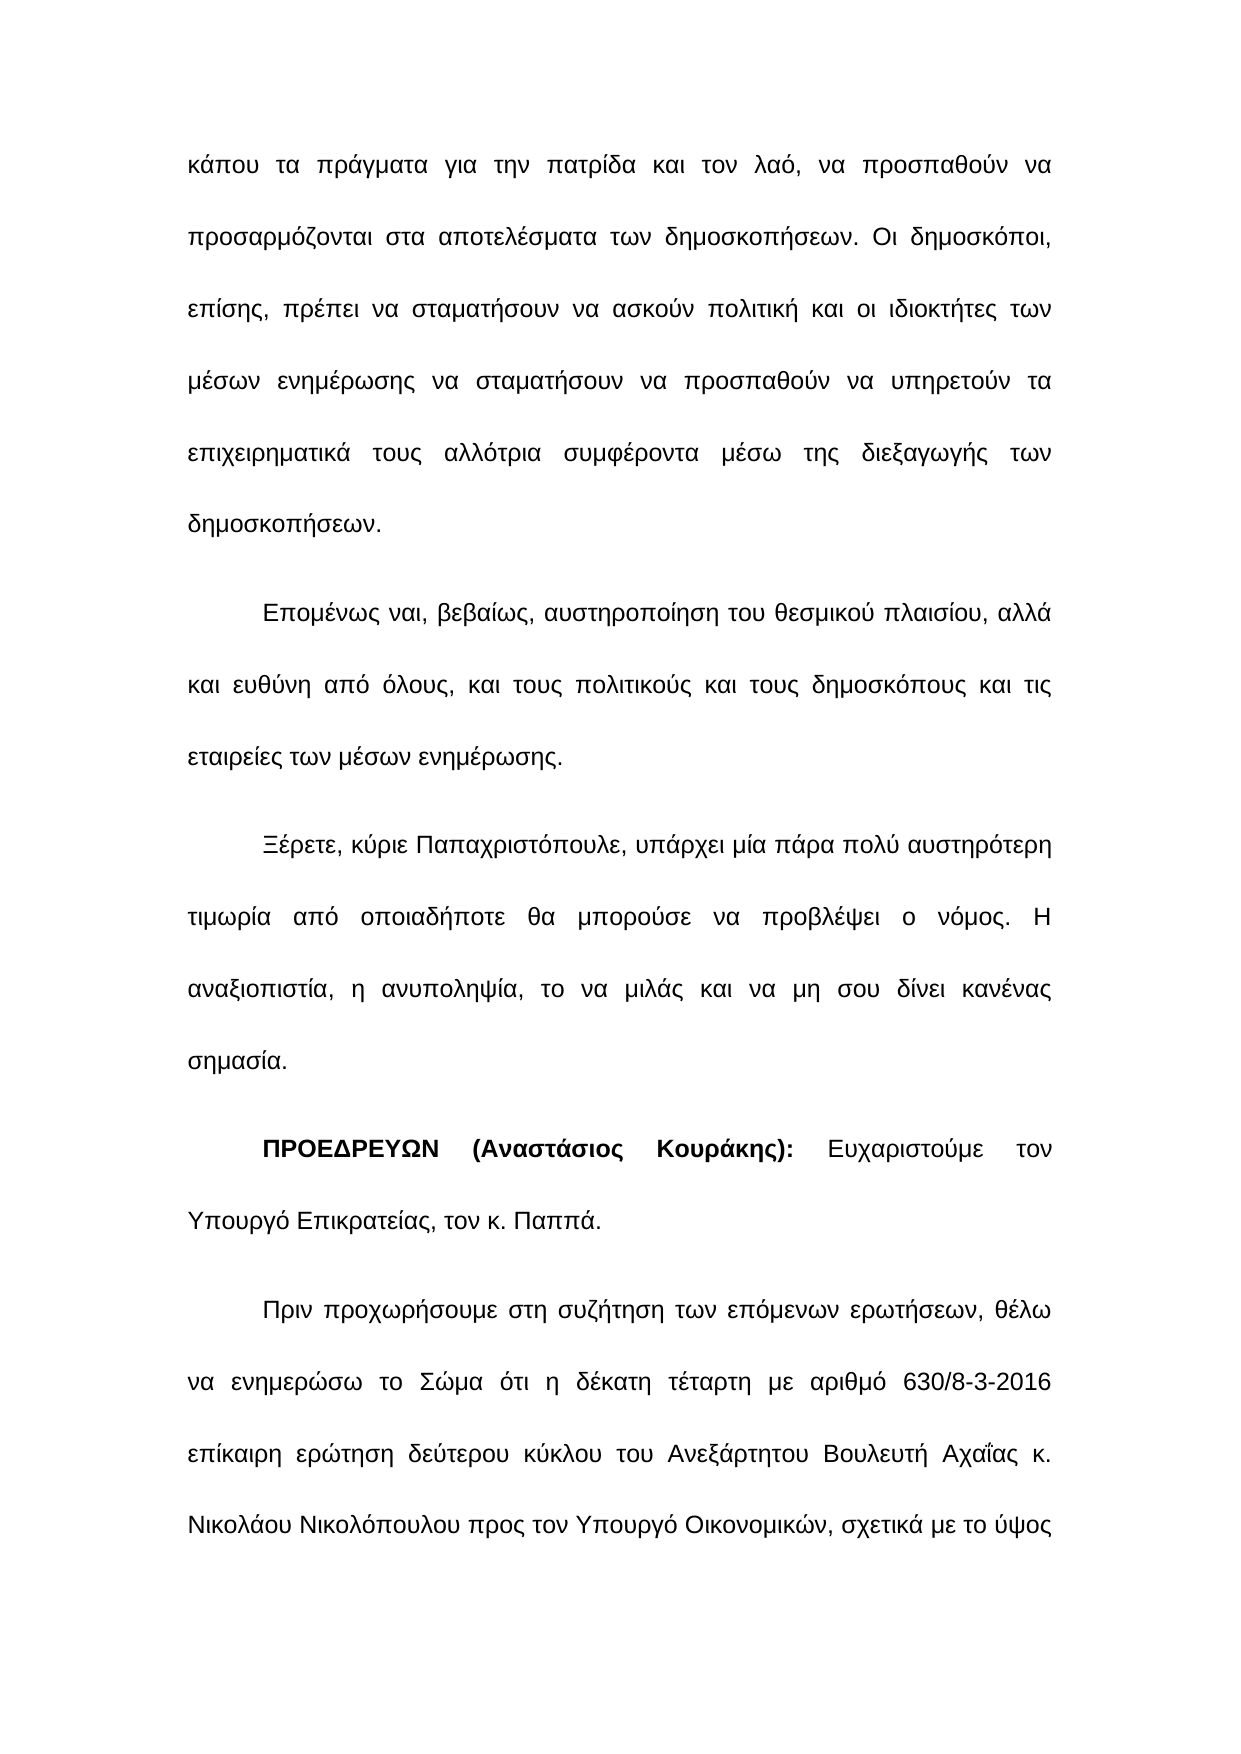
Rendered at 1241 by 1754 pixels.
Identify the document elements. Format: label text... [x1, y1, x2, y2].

text Επομένως ναι, βεβαίως, αυστηροποίηση του θεσμικού πλαισίου, αλλά και ευθύνη από όλους, και τους πολιτικούς και τους δημοσκόπους και τις εταιρείες των μέσων ενημέρωσης. [187, 598, 1053, 770]
text ΠΡΟΕΔΡΕΥΩΝ (Αναστάσιος Κουράκης): Ευχαριστούμε τον Υπουργό Επικρατείας, τον κ. Παππά. [187, 1134, 1053, 1235]
text Ξέρετε, κύριε Παπαχριστόπουλε, υπάρχει μία πάρα πολύ αυστηρότερη τιμωρία από οποιαδήποτε θα μπορούσε να προβλέψει ο νόμος. Η αναξιοπιστία, η ανυποληψία, το να μιλάς και να μη σου δίνει κανένας σημασία. [187, 830, 1053, 1074]
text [187, 1295, 1053, 1539]
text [187, 150, 1053, 538]
